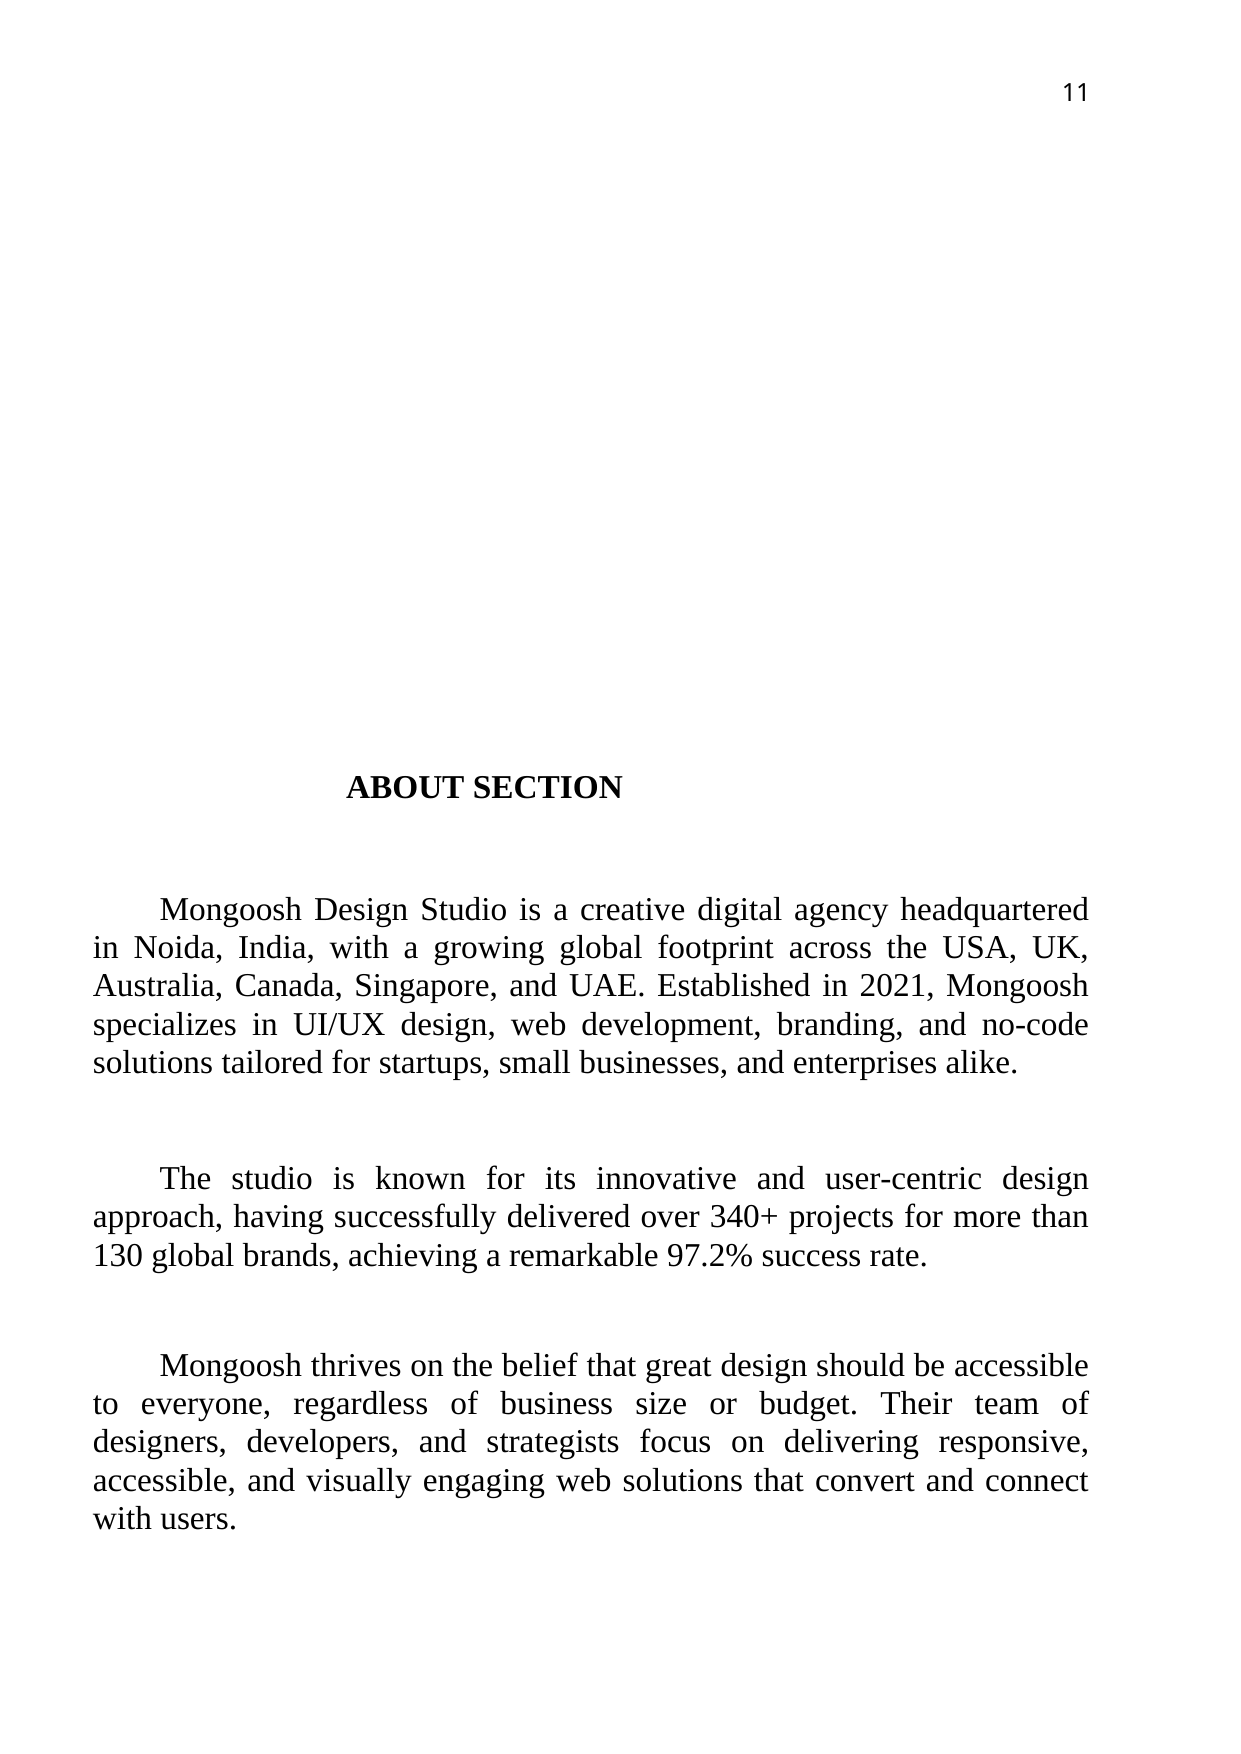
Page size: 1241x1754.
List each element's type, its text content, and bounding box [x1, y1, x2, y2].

list ABOUT SECTION [93, 768, 1090, 806]
text The studio is known for its innovative and user-centric design approach, having successfully delivered over 340+ projects for more than 130 global brands, achieving a remarkable 97.2% success rate. [93, 1158, 1090, 1273]
text Mongoosh thrives on the belief that great design should be accessible to everyone, regardless of business size or budget. Their team of designers, developers, and strategists focus on delivering responsive, accessible, and visually engaging web solutions that convert and connect with users. [93, 1345, 1090, 1536]
text Mongoosh Design Studio is a creative digital agency headquartered in Noida, India, with a growing global footprint across the USA, UK, Australia, Canada, Singapore, and UAE. Established in 2021, Mongoosh specializes in UI/UX design, web development, branding, and no-code solutions tailored for startups, small businesses, and enterprises alike. [93, 889, 1090, 1081]
